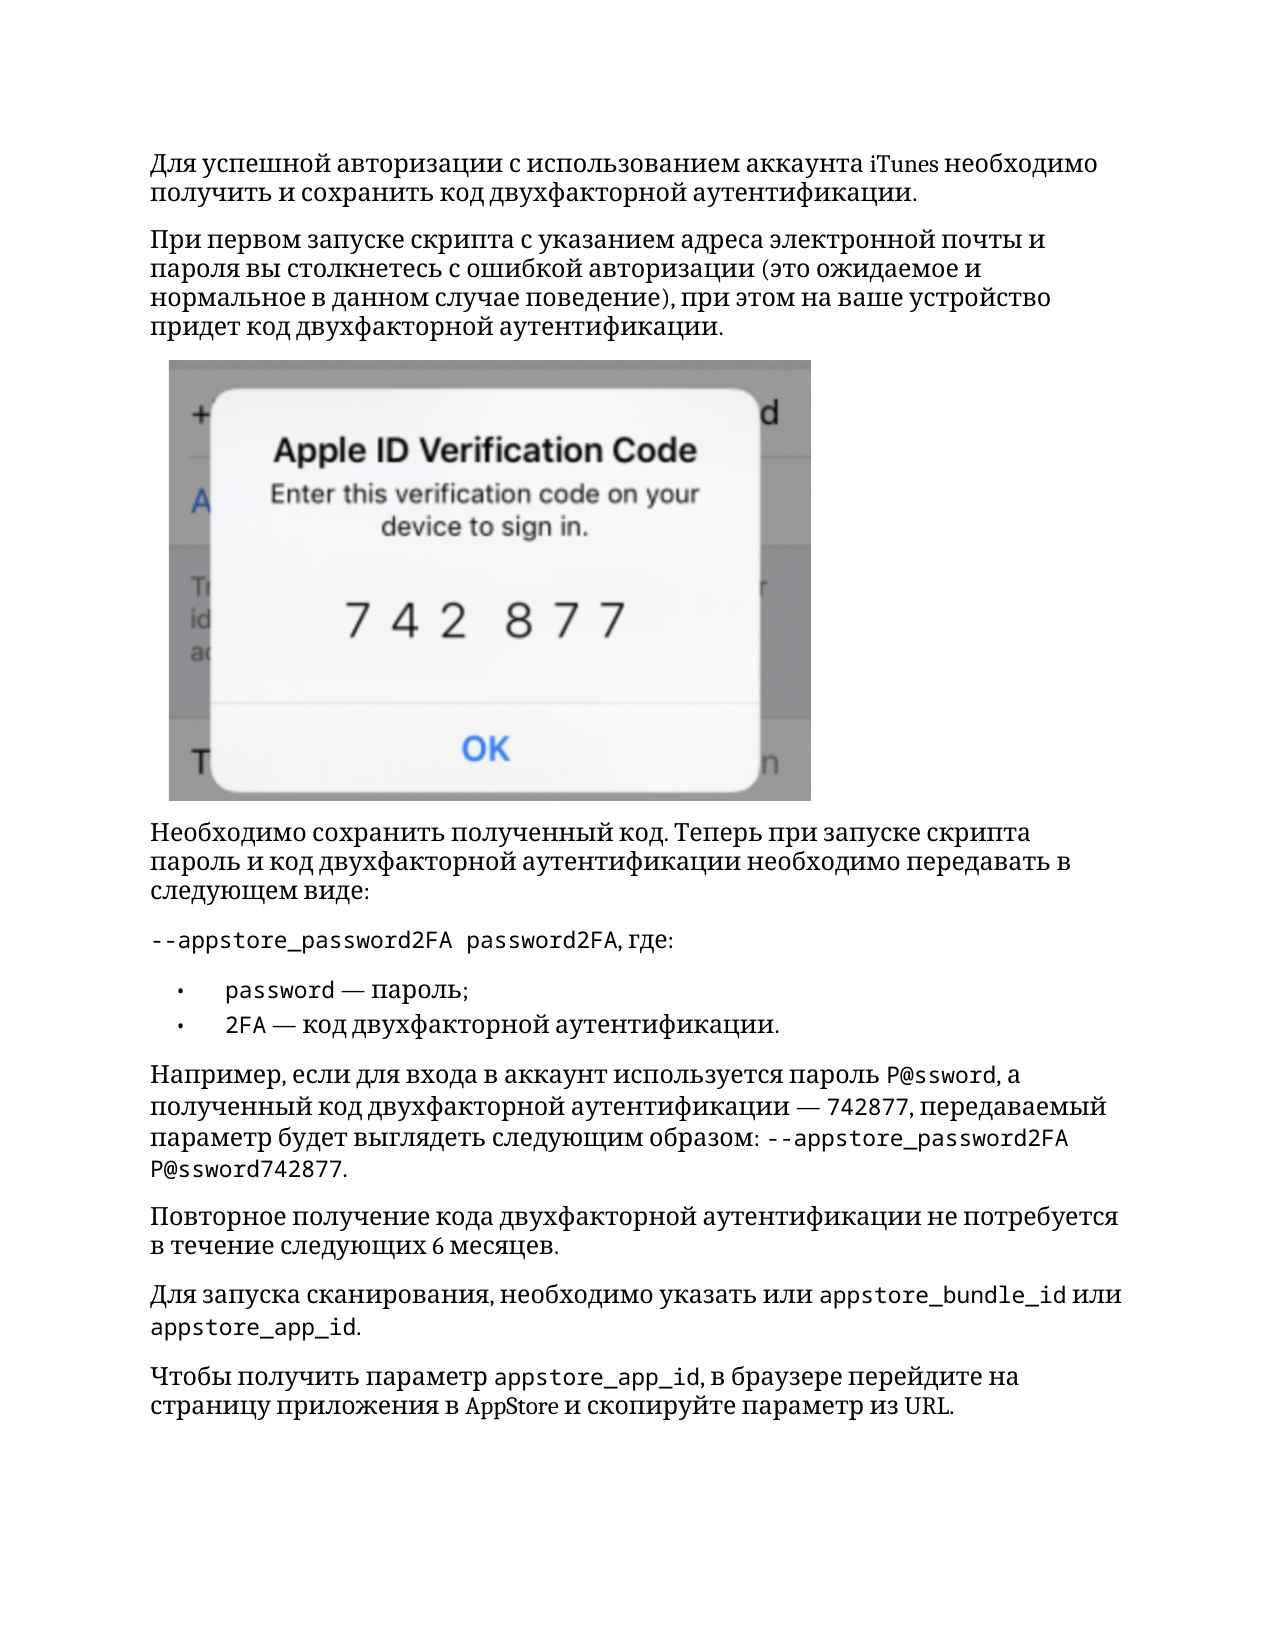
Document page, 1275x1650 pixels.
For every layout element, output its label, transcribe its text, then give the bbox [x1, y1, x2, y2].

picture [168, 360, 811, 801]
text При первом запуске скрипта с указанием адреса электронной почты и пароля вы столкнетесь с ошибкой авторизации (это ожидаемое и нормальное в данном случае поведение), при этом на ваше устройство придет код двухфакторной аутентификации. [150, 226, 1125, 341]
text Для запуска сканирования, необходимо указать или appstore_bundle_id или appstore_app_id. [150, 1279, 1125, 1342]
text Повторное получение кода двухфакторной аутентификации не потребуется в течение следующих 6 месяцев. [150, 1203, 1125, 1261]
list password — пароль; [175, 974, 1125, 1006]
list 2FA — код двухфакторной аутентификации. [175, 1009, 1125, 1041]
text Для успешной авторизации с использованием аккаунта iTunes необходимо получить и сохранить код двухфакторной аутентификации. [150, 150, 1125, 207]
text Например, если для входа в аккаунт используется пароль P@ssword, а полученный код двухфакторной аутентификации — 742877, передаваемый параметр будет выглядеть следующим образом: --appstore_password2FA P@ssword742877. [150, 1059, 1125, 1184]
text Чтобы получить параметр appstore_app_id, в браузере перейдите на страницу приложения в AppStore и скопируйте параметр из URL. [150, 1361, 1125, 1421]
text Необходимо сохранить полученный код. Теперь при запуске скрипта пароль и код двухфакторной аутентификации необходимо передавать в следующем виде: [150, 819, 1125, 906]
text --appstore_password2FA password2FA, где: [150, 924, 1125, 956]
